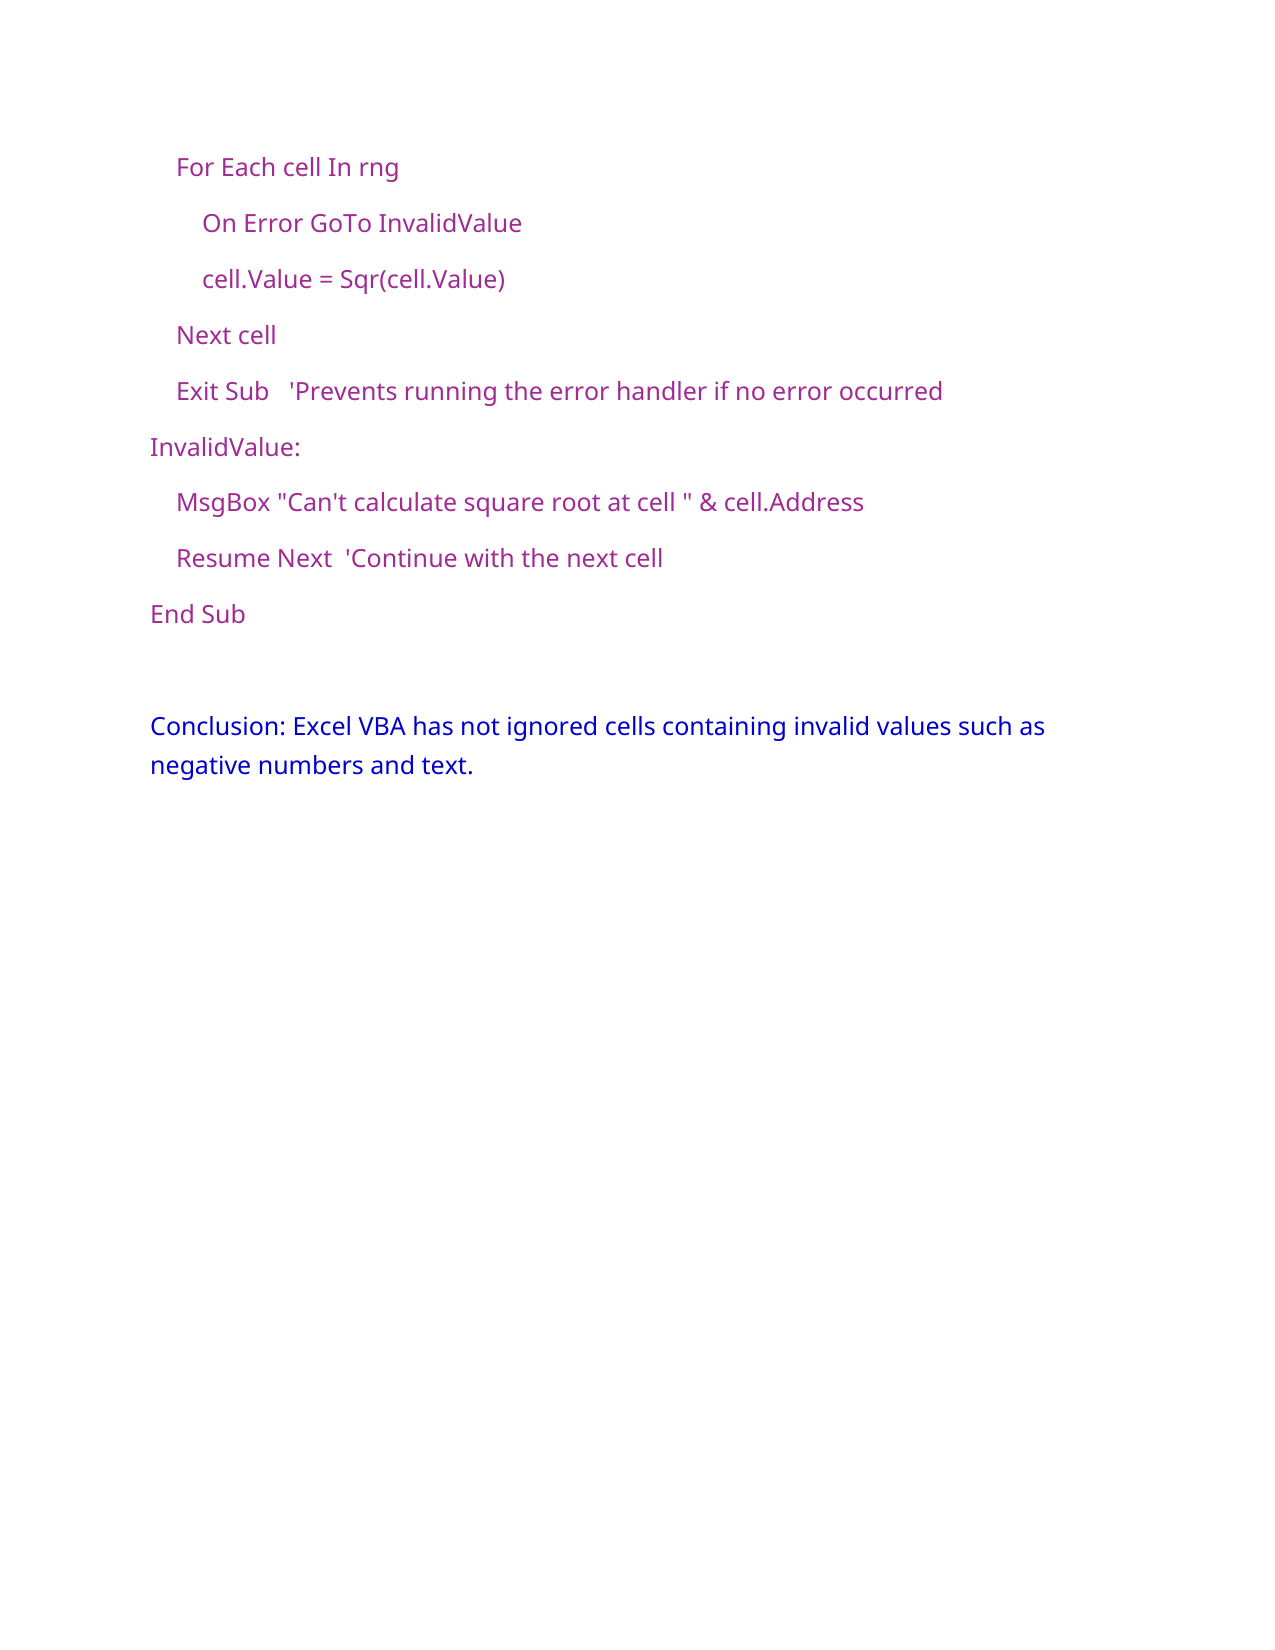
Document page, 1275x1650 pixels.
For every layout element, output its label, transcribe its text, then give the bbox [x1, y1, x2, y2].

text InvalidValue: [150, 429, 1125, 463]
text For Each cell In rng [150, 150, 1125, 184]
text cell.Value = Sqr(cell.Value) [150, 262, 1125, 296]
text Conclusion: Excel VBA has not ignored cells containing invalid values such as negative numbers and text. [150, 708, 1125, 782]
text Next cell [150, 317, 1125, 352]
text Resume Next 'Continue with the next cell [150, 541, 1125, 575]
text End Sub [150, 597, 1125, 631]
text MsgBox "Can't calculate square root at cell " & cell.Address [150, 485, 1125, 519]
text Exit Sub 'Prevents running the error handler if no error occurred [150, 373, 1125, 407]
text On Error GoTo InvalidValue [150, 206, 1125, 240]
